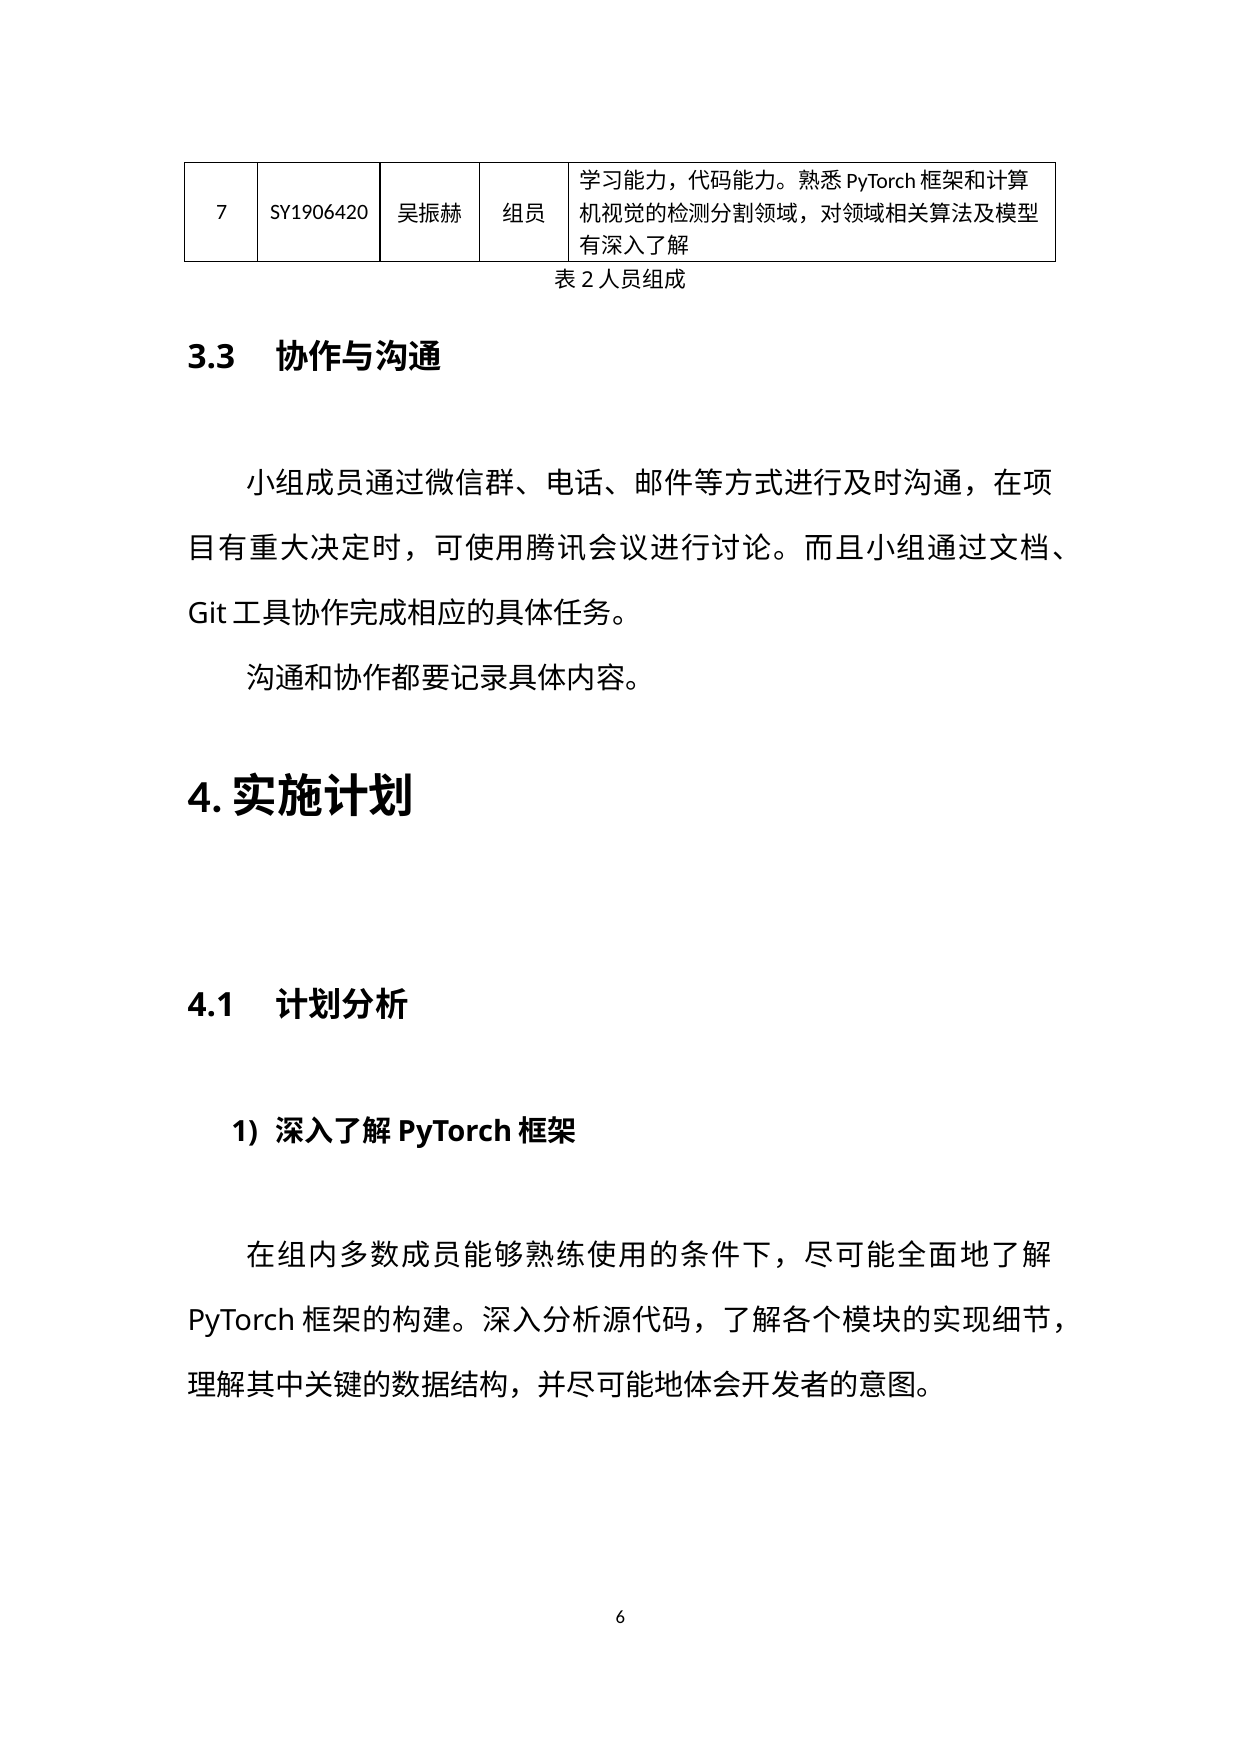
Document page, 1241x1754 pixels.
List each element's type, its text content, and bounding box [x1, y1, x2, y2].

subtitle 计划分析 [187, 969, 1053, 1034]
table_cell SY1906420 [258, 163, 379, 261]
table_cell 7 [185, 163, 257, 261]
text 在组内多数成员能够熟练使用的条件下，尽可能全面地了解PyTorch框架的构建。深入分析源代码，了解各个模块的实现细节，理解其中关键的数据结构，并尽可能地体会开发者的意图。 [187, 1220, 1053, 1415]
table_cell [569, 163, 1055, 261]
text 小组成员通过微信群、电话、邮件等方式进行及时沟通，在项目有重大决定时，可使用腾讯会议进行讨论。而且小组通过文档、Git工具协作完成相应的具体任务。 [187, 448, 1053, 643]
table_cell 吴振赫 [381, 163, 479, 261]
table_cell 组员 [480, 163, 568, 261]
text 沟通和协作都要记录具体内容。 [187, 643, 1053, 708]
subtitle 实施计划 [187, 744, 1053, 841]
subtitle 协作与沟通 [187, 321, 1053, 386]
subtitle 深入了解PyTorch框架 [231, 1097, 1053, 1162]
